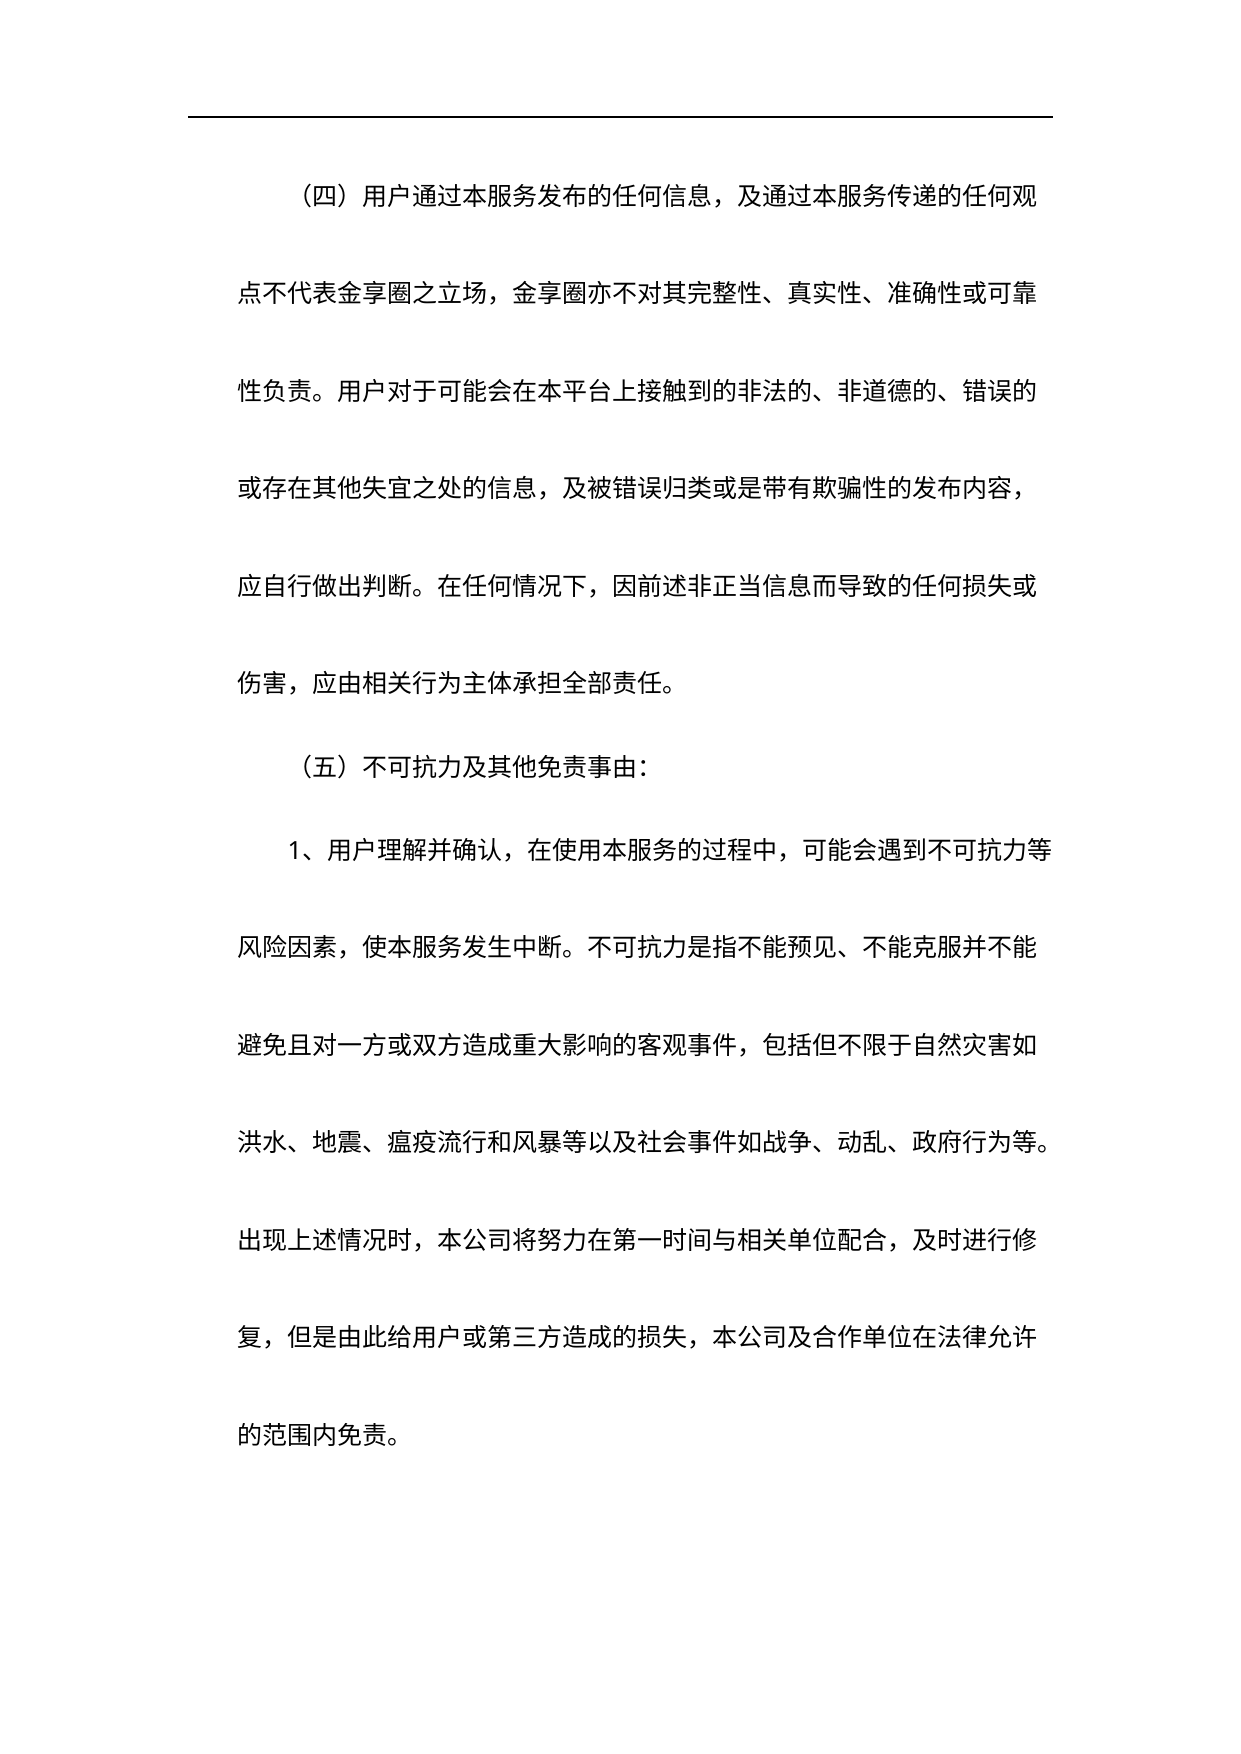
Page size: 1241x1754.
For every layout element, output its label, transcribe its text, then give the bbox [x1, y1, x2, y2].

text （五）不可抗力及其他免责事由： [237, 733, 1053, 798]
text （四）用户通过本服务发布的任何信息，及通过本服务传递的任何观点不代表金享圈之立场，金享圈亦不对其完整性、真实性、准确性或可靠性负责。用户对于可能会在本平台上接触到的非法的、非道德的、错误的或存在其他失宜之处的信息，及被错误归类或是带有欺骗性的发布内容，应自行做出判断。在任何情况下，因前述非正当信息而导致的任何损失或伤害，应由相关行为主体承担全部责任。 [237, 162, 1053, 714]
text 1、用户理解并确认，在使用本服务的过程中，可能会遇到不可抗力等风险因素，使本服务发生中断。不可抗力是指不能预见、不能克服并不能避免且对一方或双方造成重大影响的客观事件，包括但不限于自然灾害如洪水、地震、瘟疫流行和风暴等以及社会事件如战争、动乱、政府行为等。出现上述情况时，本公司将努力在第一时间与相关单位配合，及时进行修复，但是由此给用户或第三方造成的损失，本公司及合作单位在法律允许的范围内免责。 [237, 816, 1053, 1466]
